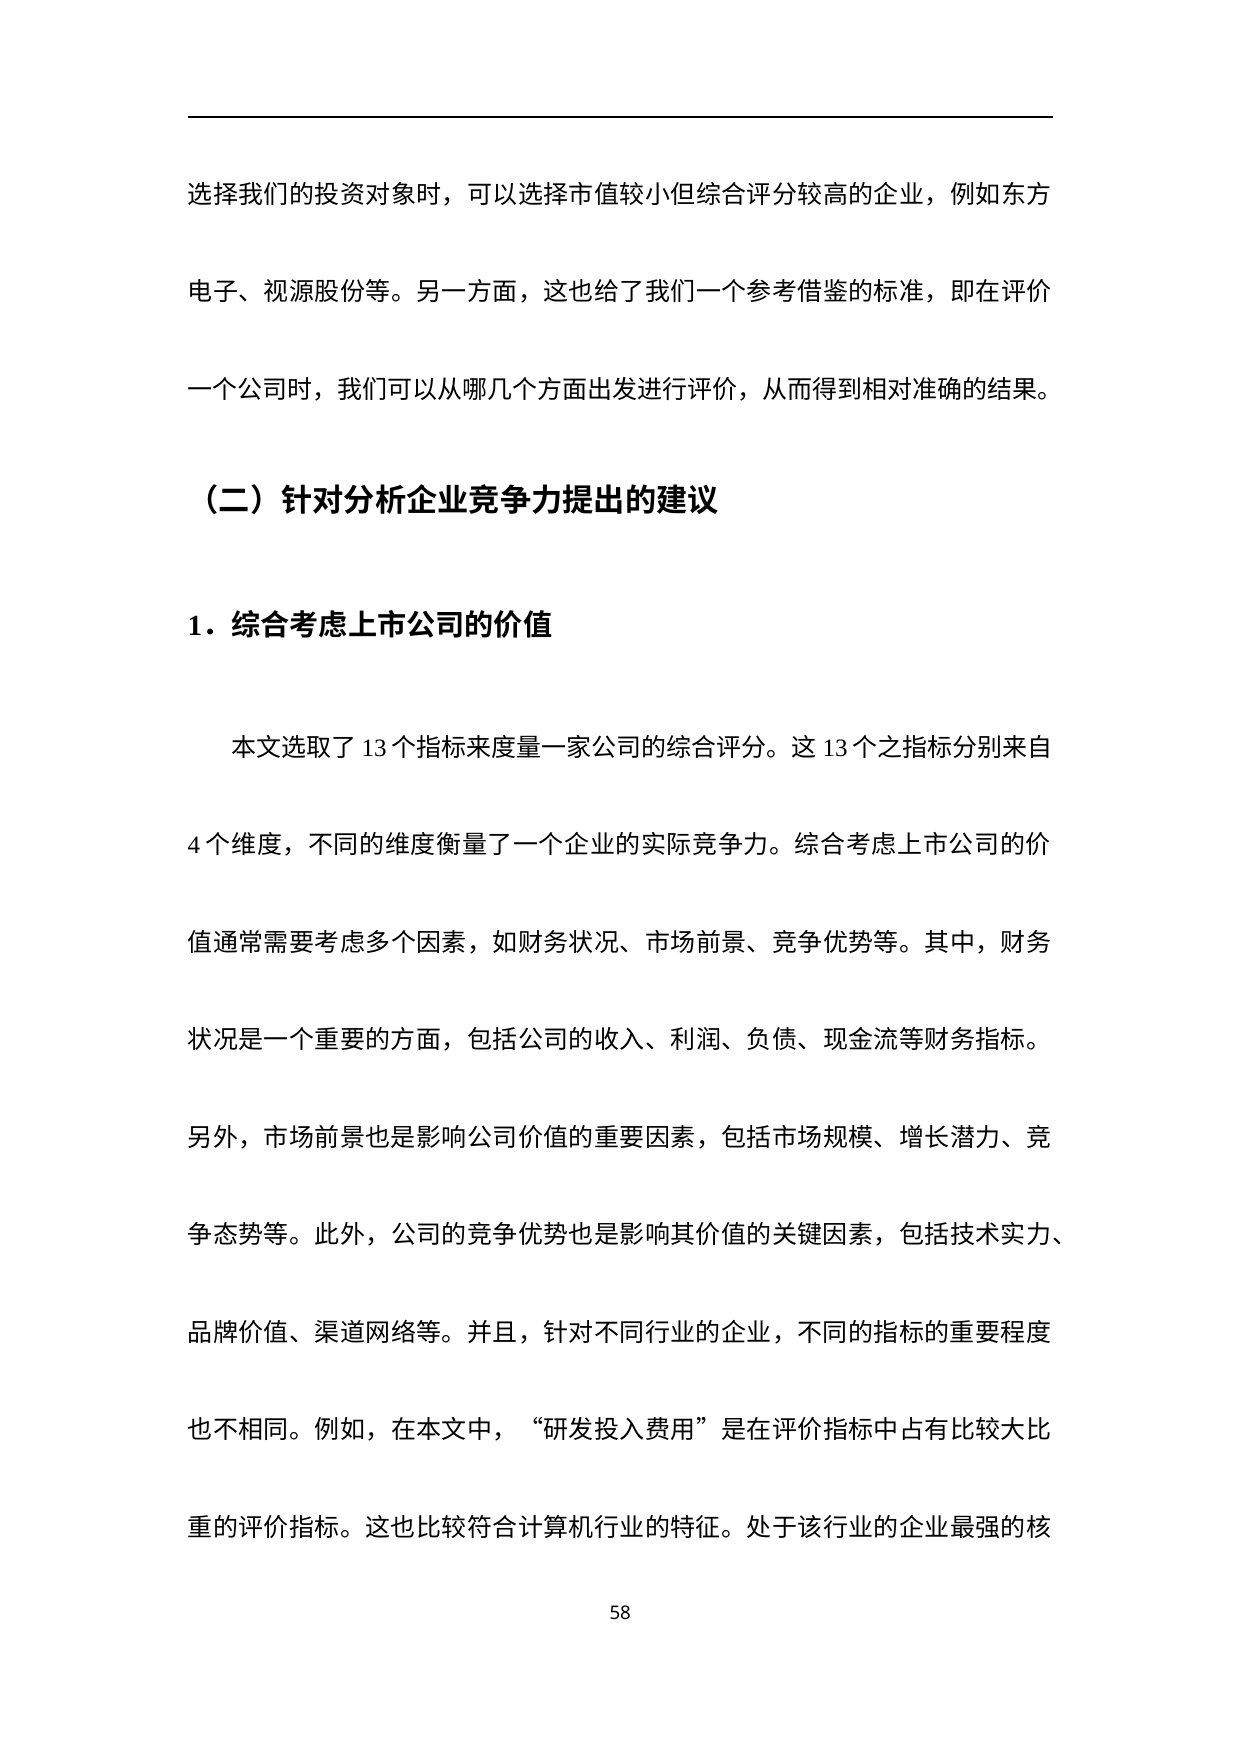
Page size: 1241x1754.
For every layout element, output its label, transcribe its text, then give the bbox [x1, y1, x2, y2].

subtitle 1．综合考虑上市公司的价值 [187, 590, 1053, 655]
subtitle （二）针对分析企业竞争力提出的建议 [187, 465, 1053, 530]
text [187, 713, 1053, 1558]
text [187, 160, 1053, 420]
